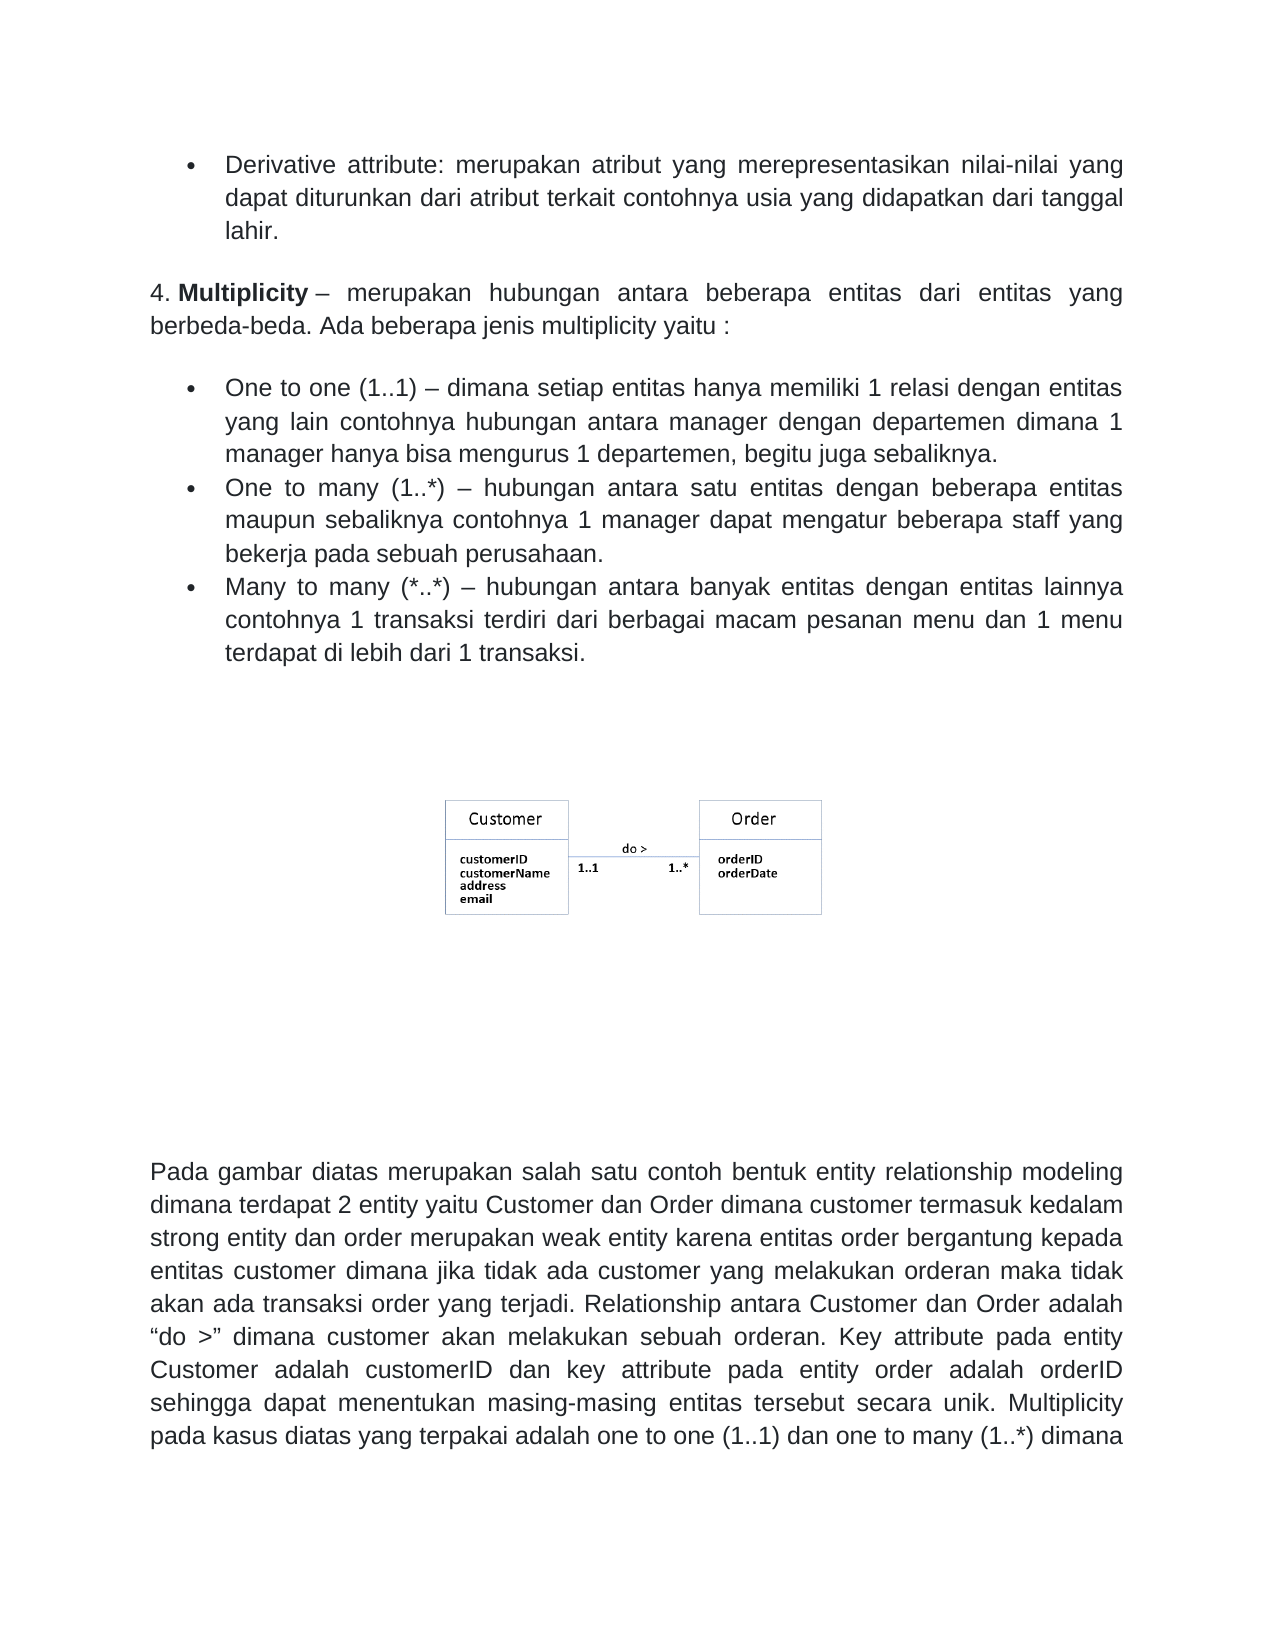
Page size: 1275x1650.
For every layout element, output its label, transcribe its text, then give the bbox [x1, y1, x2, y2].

list Many to many (*..*) – hubungan antara banyak entitas dengan entitas lainnya contohnya 1 transaksi terdiri dari berbagai macam pesanan menu dan 1 menu terdapat di lebih dari 1 transaksi. [187, 572, 1125, 666]
list Derivative attribute: merupakan atribut yang merepresentasikan nilai-nilai yang dapat diturunkan dari atribut terkait contohnya usia yang didapatkan dari tanggal lahir. [187, 150, 1125, 245]
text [150, 1157, 1125, 1449]
picture [264, 703, 1011, 1124]
text 4. Multiplicity – merupakan hubungan antara beberapa entitas dari entitas yang berbeda-beda. Ada beberapa jenis multiplicity yaitu : [150, 278, 1125, 340]
list One to one (1..1) – dimana setiap entitas hanya memiliki 1 relasi dengan entitas yang lain contohnya hubungan antara manager dengan departemen dimana 1 manager hanya bisa mengurus 1 departemen, begitu juga sebaliknya. [187, 373, 1125, 468]
list One to many (1..*) – hubungan antara satu entitas dengan beberapa entitas maupun sebaliknya contohnya 1 manager dapat mengatur beberapa staff yang bekerja pada sebuah perusahaan. [187, 472, 1125, 567]
